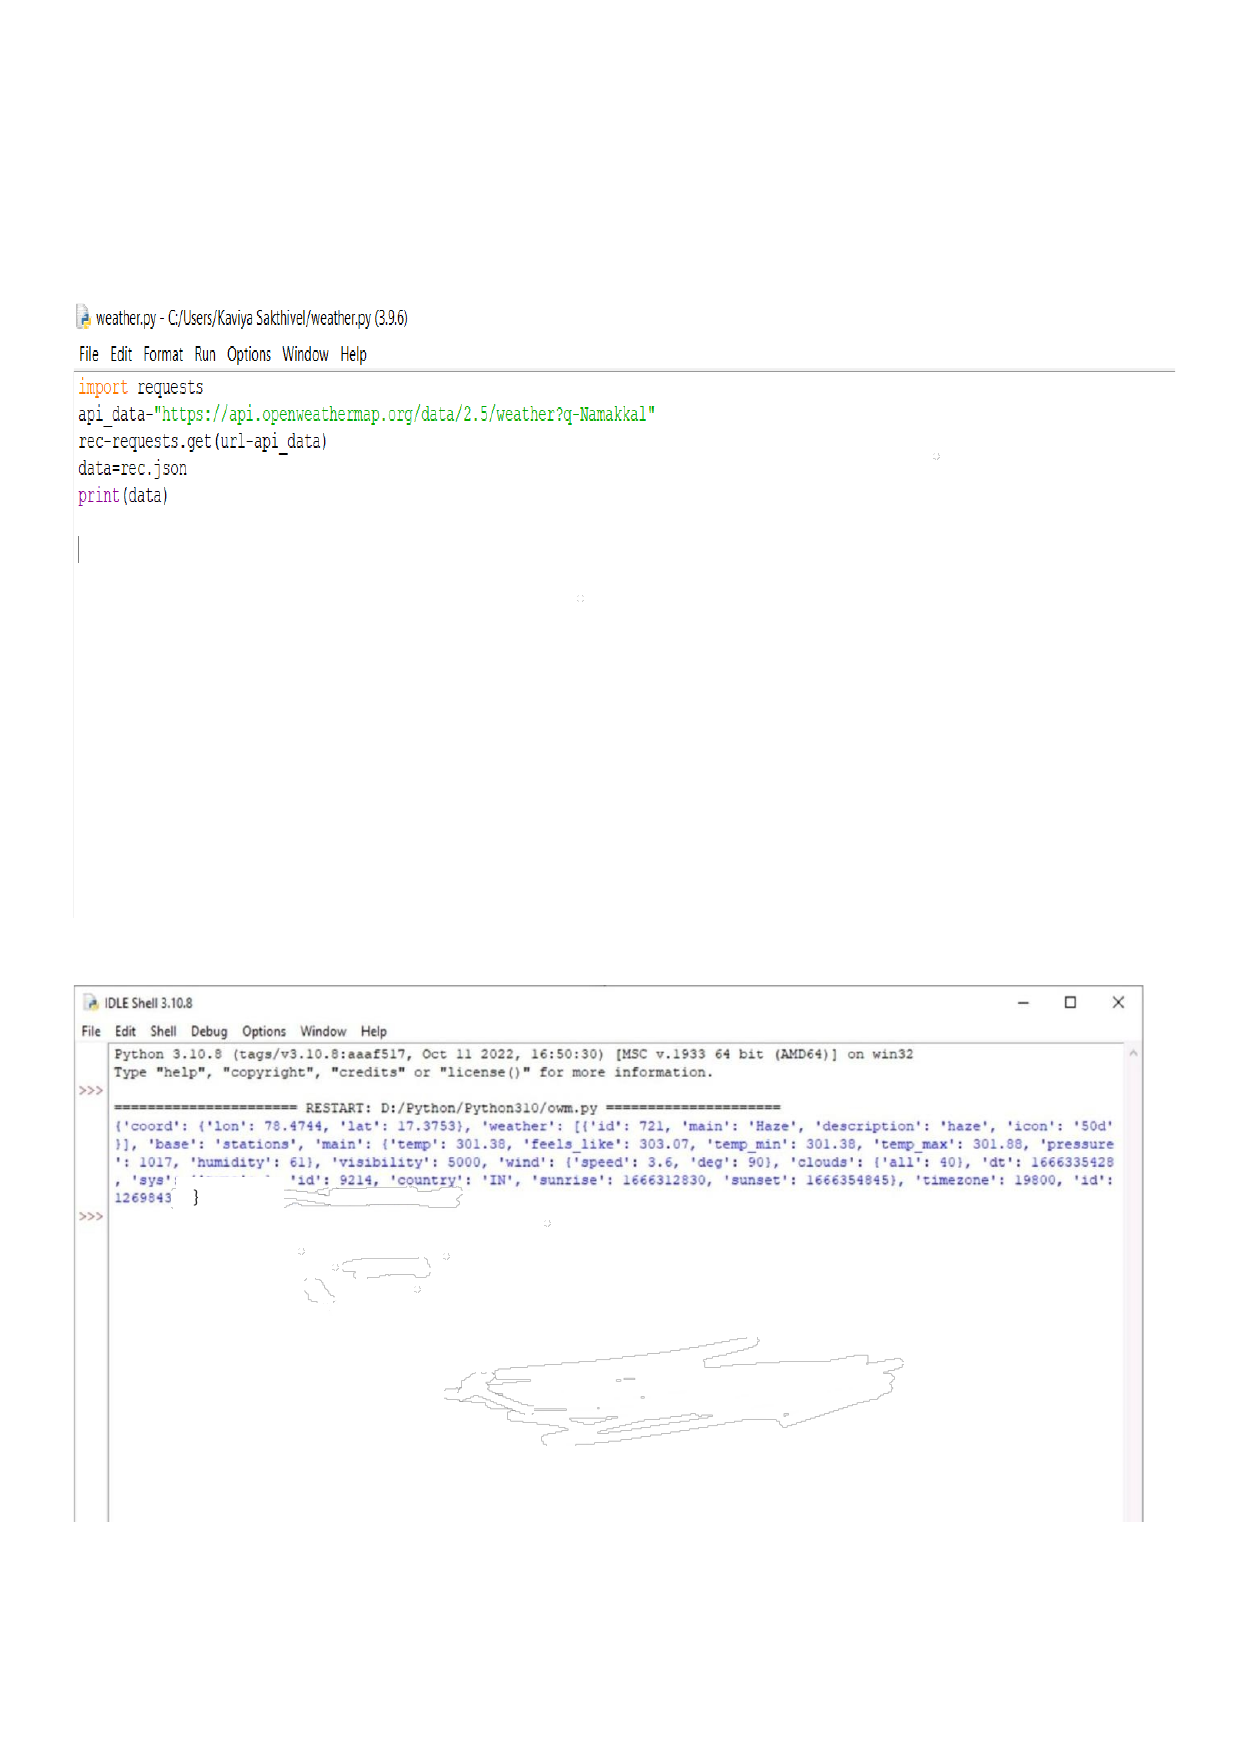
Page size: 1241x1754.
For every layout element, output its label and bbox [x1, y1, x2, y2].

picture [73, 298, 1175, 918]
picture [73, 985, 1144, 1522]
